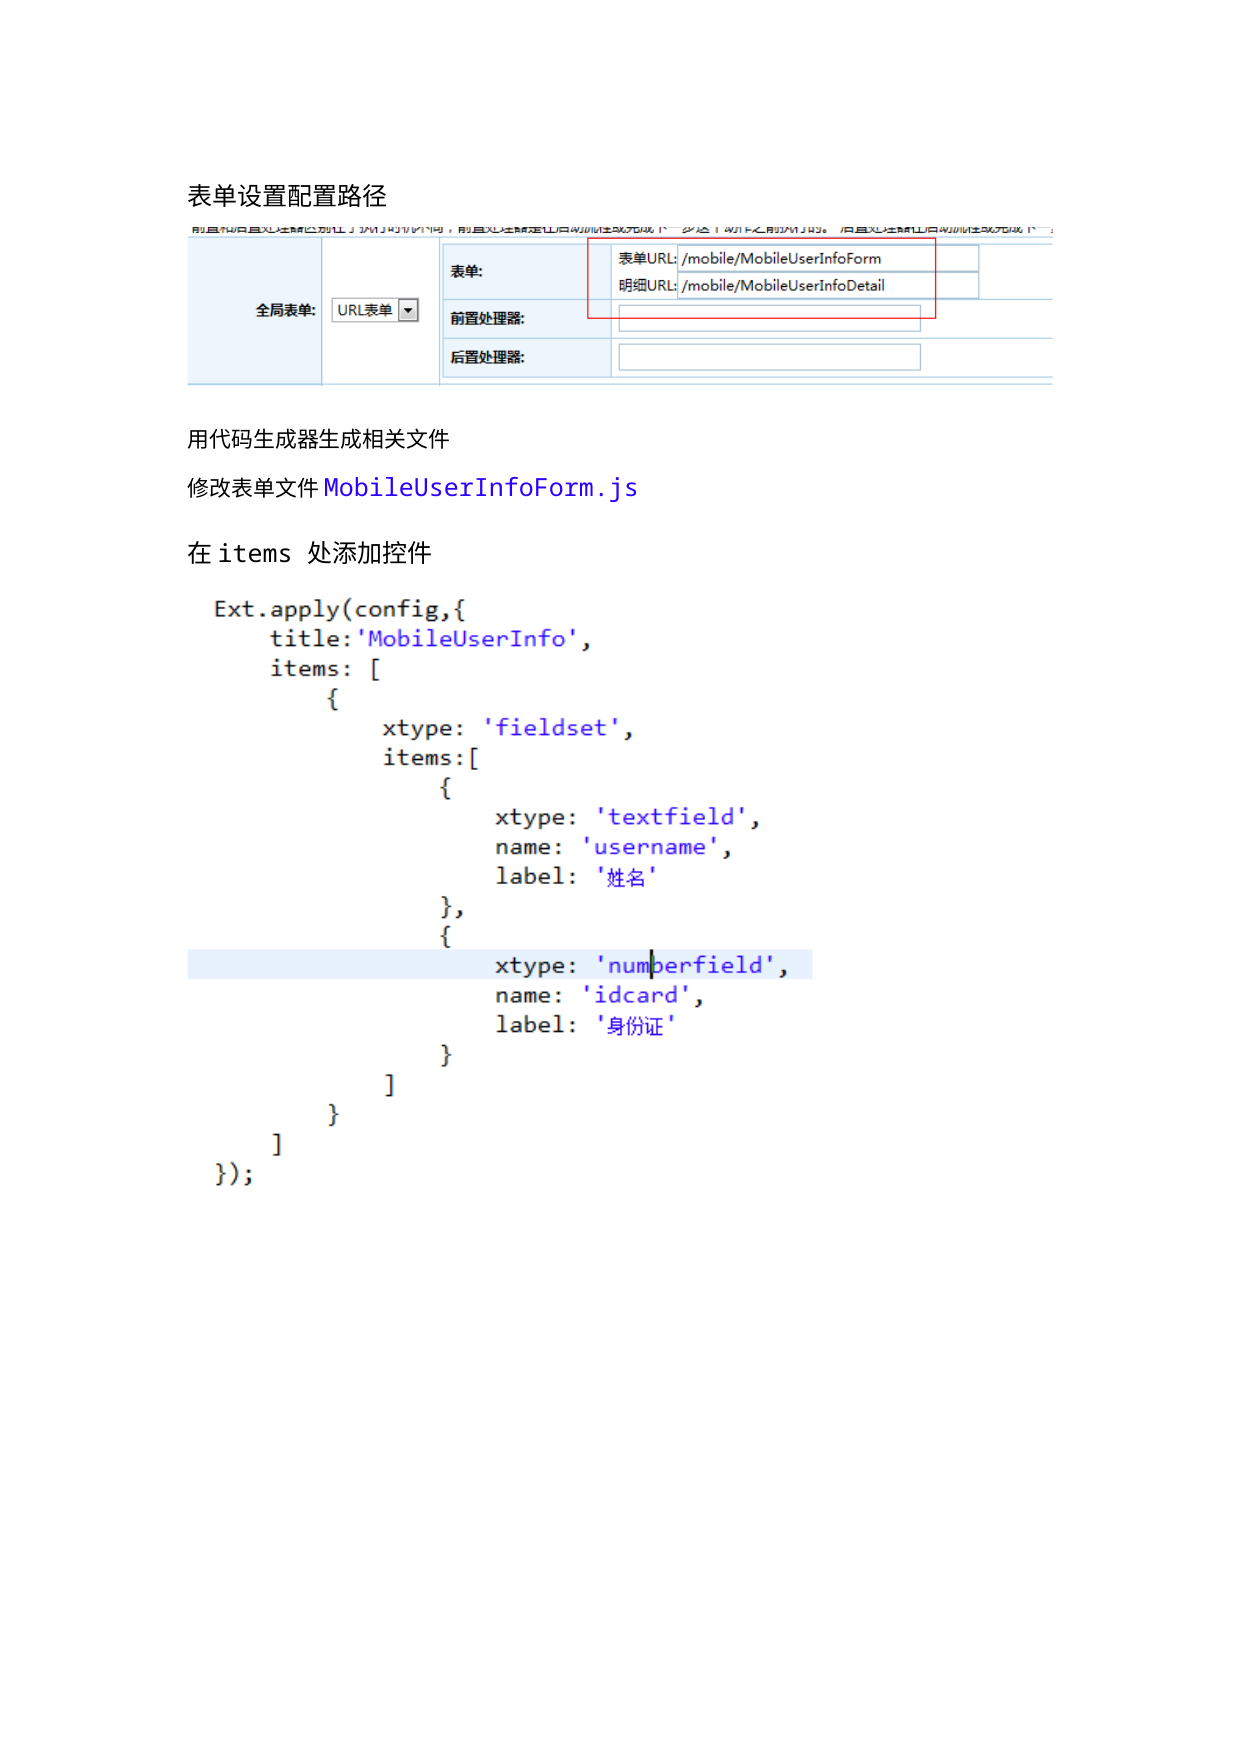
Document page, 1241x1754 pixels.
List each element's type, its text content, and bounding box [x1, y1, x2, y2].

text 用代码生成器生成相关文件 [187, 422, 1053, 454]
text 修改表单文件 MobileUserInfoForm.js [187, 454, 1053, 519]
picture [187, 227, 1053, 386]
text 表单设置配置路径 [187, 162, 1053, 227]
text 在items 处添加控件 [187, 519, 1053, 584]
picture [187, 584, 813, 1195]
